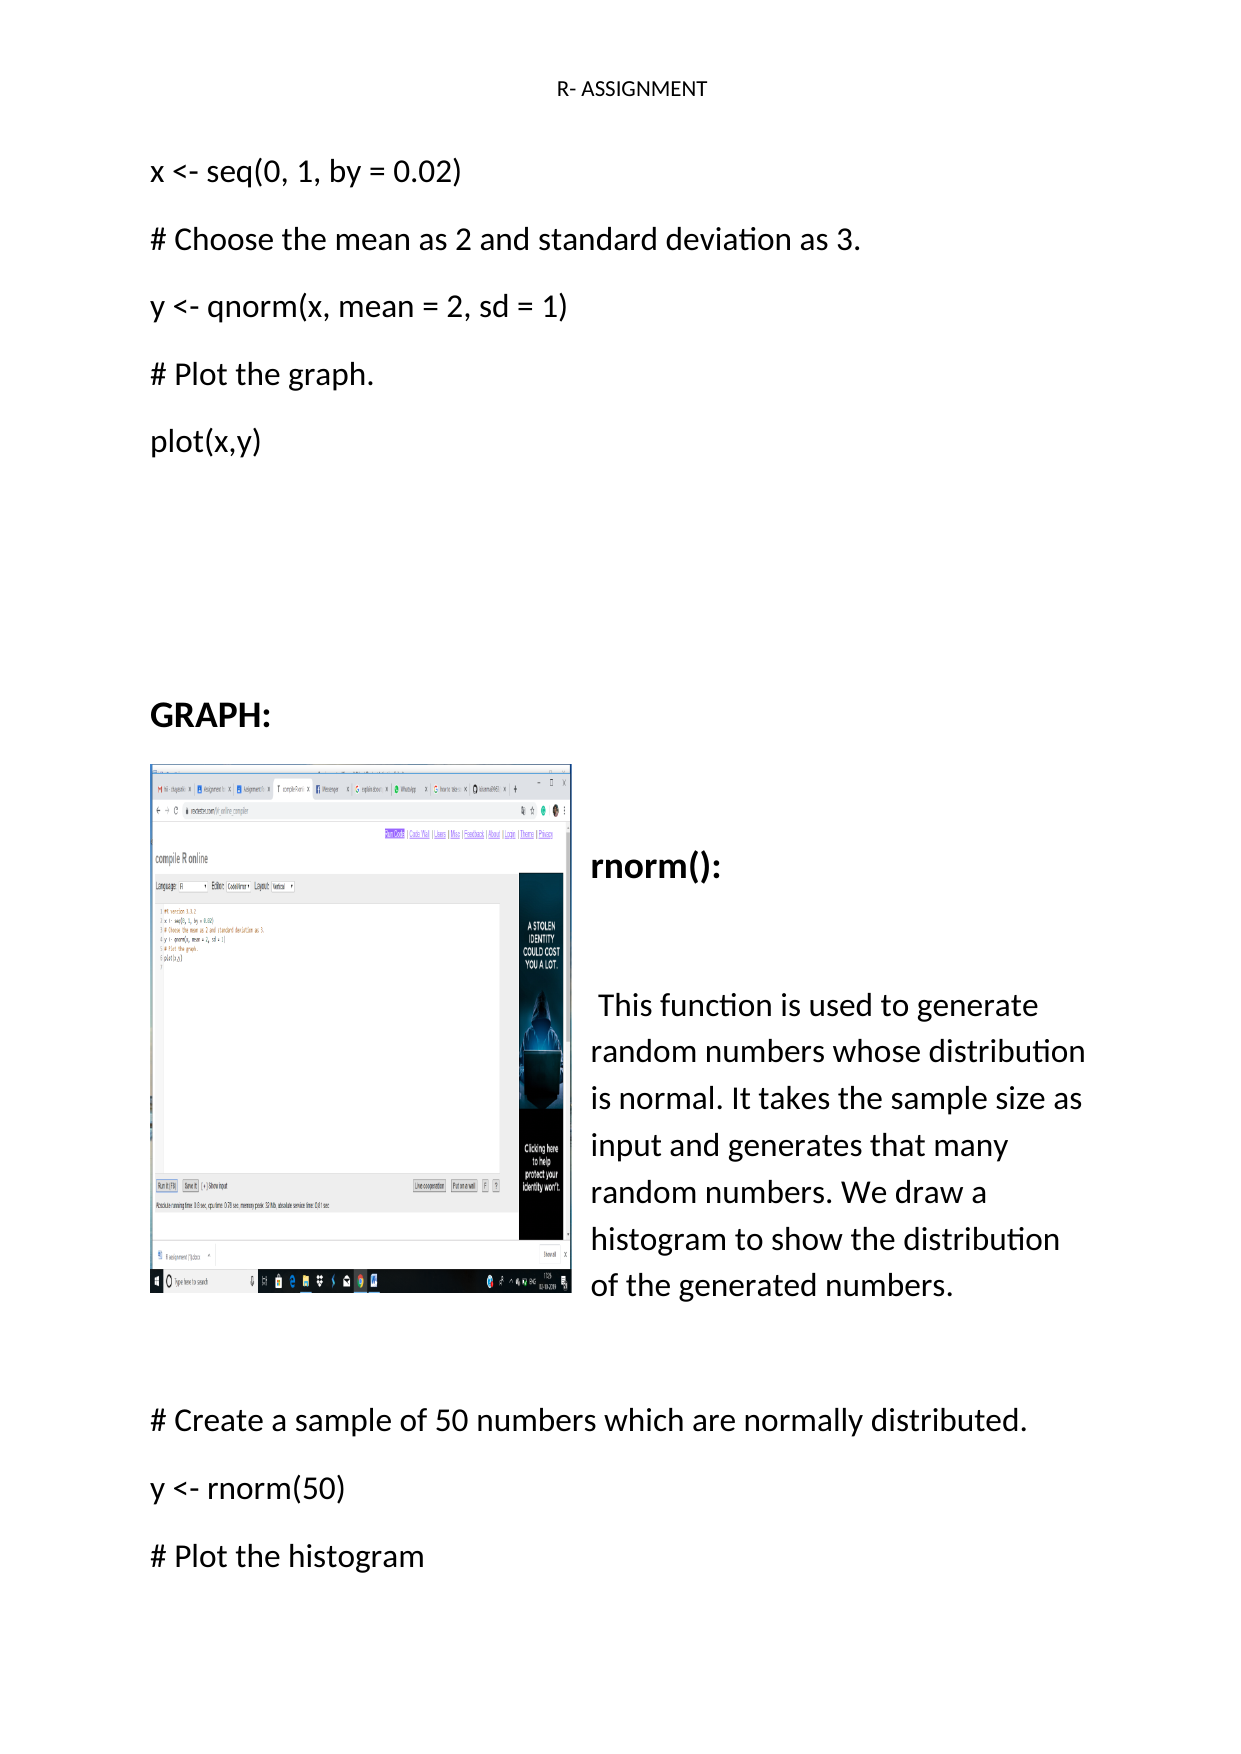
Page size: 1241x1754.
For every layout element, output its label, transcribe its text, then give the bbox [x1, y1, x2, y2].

text # Plot the histogram [150, 1535, 1090, 1575]
text y <- rnorm(50) [150, 1467, 1090, 1508]
text This function is used to generate random numbers whose distribution is normal. It takes the sample size as input and generates that many random numbers. We draw a histogram to show the distribution of the generated numbers. [150, 984, 1090, 1305]
text # Choose the mean as 2 and standard deviation as 3. [150, 218, 1090, 258]
text rnorm(): [572, 842, 1090, 888]
picture [150, 764, 572, 1293]
text # Plot the graph. [150, 353, 1090, 393]
text y <- qnorm(x, mean = 2, sd = 1) [150, 285, 1090, 326]
text # Create a sample of 50 numbers which are normally distributed. [150, 1399, 1090, 1440]
text plot(x,y) [150, 420, 1090, 461]
text GRAPH: [150, 691, 1090, 737]
text x <- seq(0, 1, by = 0.02) [150, 150, 1090, 191]
